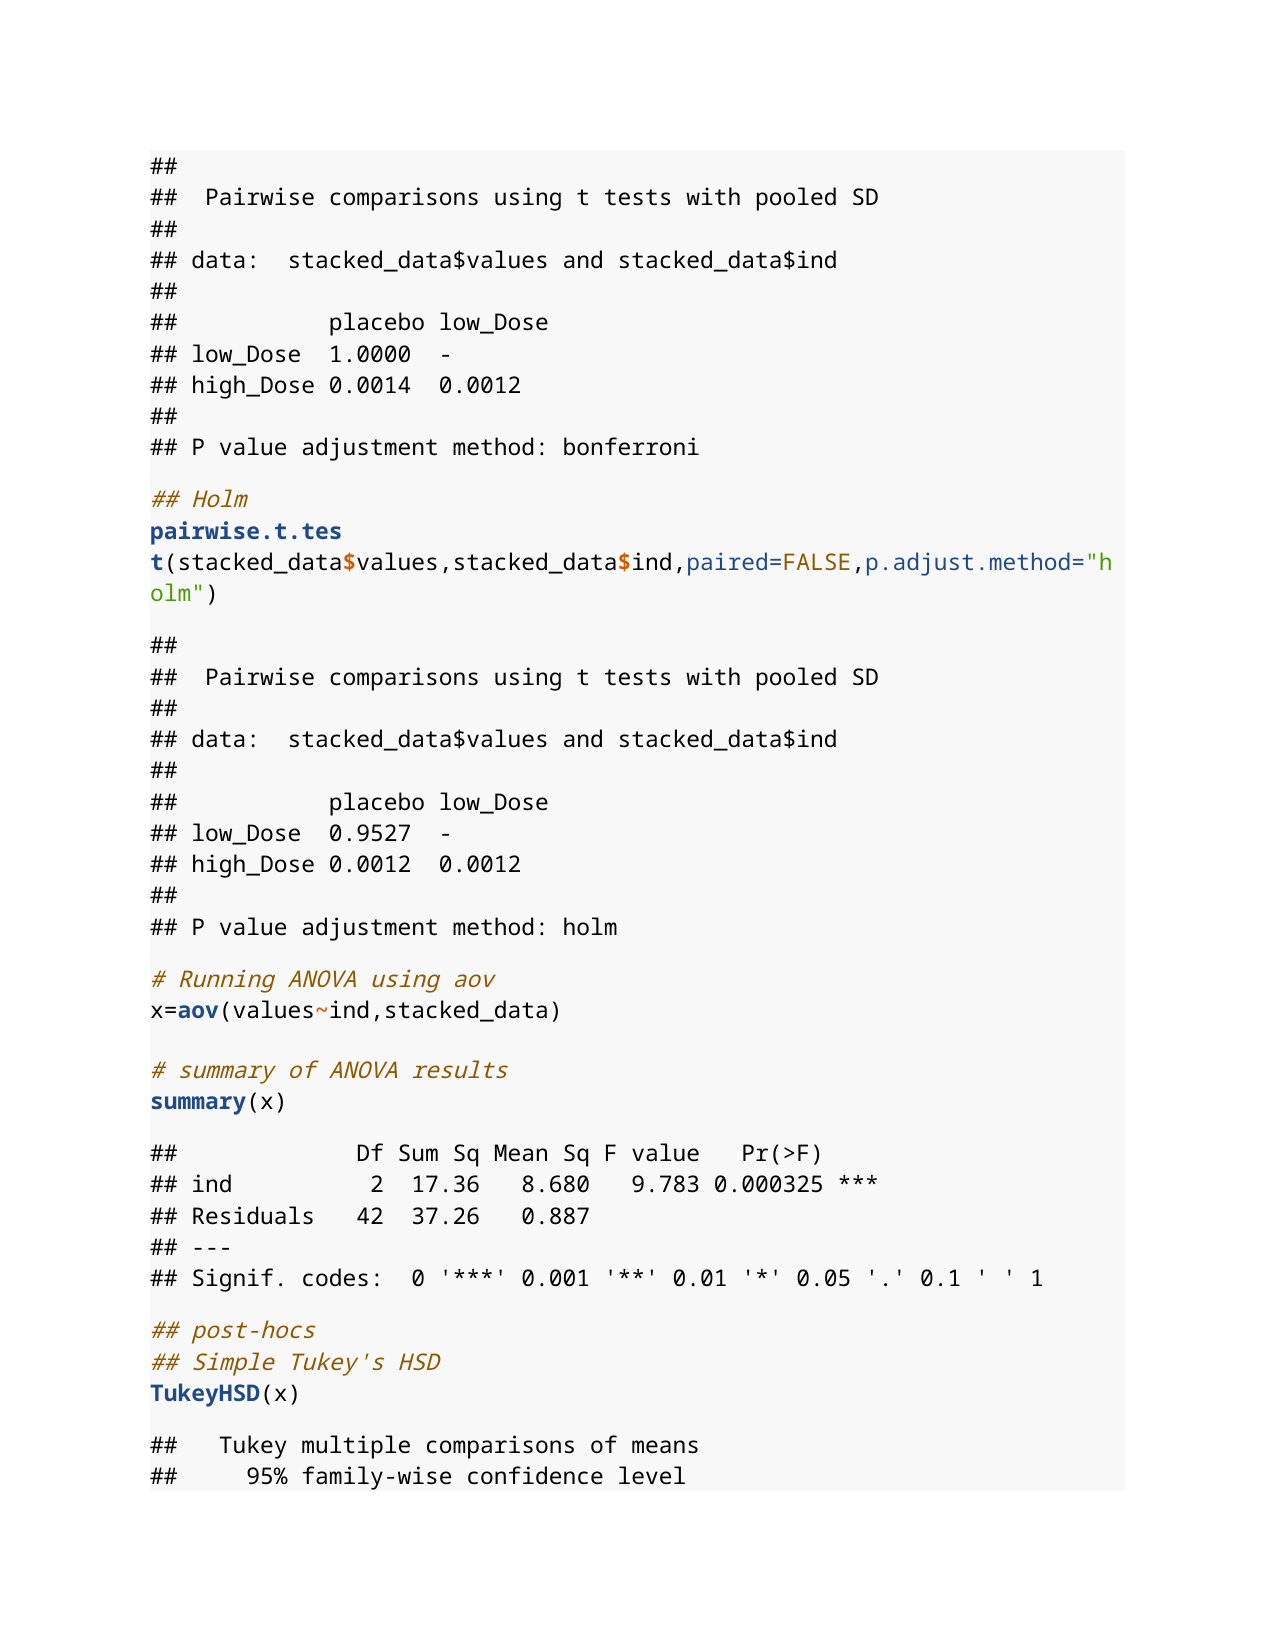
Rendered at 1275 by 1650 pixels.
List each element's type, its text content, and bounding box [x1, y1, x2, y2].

text ## Holm pairwise.t.test(stacked_data$values,stacked_data$ind,paired=FALSE,p.adjust.method="holm") [150, 483, 1125, 608]
text # Running ANOVA using aov x=aov(values~ind,stacked_data) # summary of ANOVA results summary(x) [150, 962, 1125, 1116]
text ## post-hocs ## Simple Tukey's HSD TukeyHSD(x) [301, 1314, 1125, 1408]
text ## ## Pairwise comparisons using t tests with pooled SD ## ## data: stacked_data$values and stacked_data$ind ## ## placebo low_Dose ## low_Dose 1.0000 - ## high_Dose 0.0014 0.0012 ## ## P value adjustment method: bonferroni [150, 150, 1125, 462]
text ## ## Pairwise comparisons using t tests with pooled SD ## ## data: stacked_data$values and stacked_data$ind ## ## placebo low_Dose ## low_Dose 0.9527 - ## high_Dose 0.0012 0.0012 ## ## P value adjustment method: holm [150, 629, 1125, 942]
text ## Df Sum Sq Mean Sq F value Pr(>F) ## ind 2 17.36 8.680 9.783 0.000325 *** ## Residuals 42 37.26 0.887 ## --- ## Signif. codes: 0 '***' 0.001 '**' 0.01 '*' 0.05 '.' 0.1 ' ' 1 [150, 1137, 1125, 1293]
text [150, 1429, 1125, 1491]
